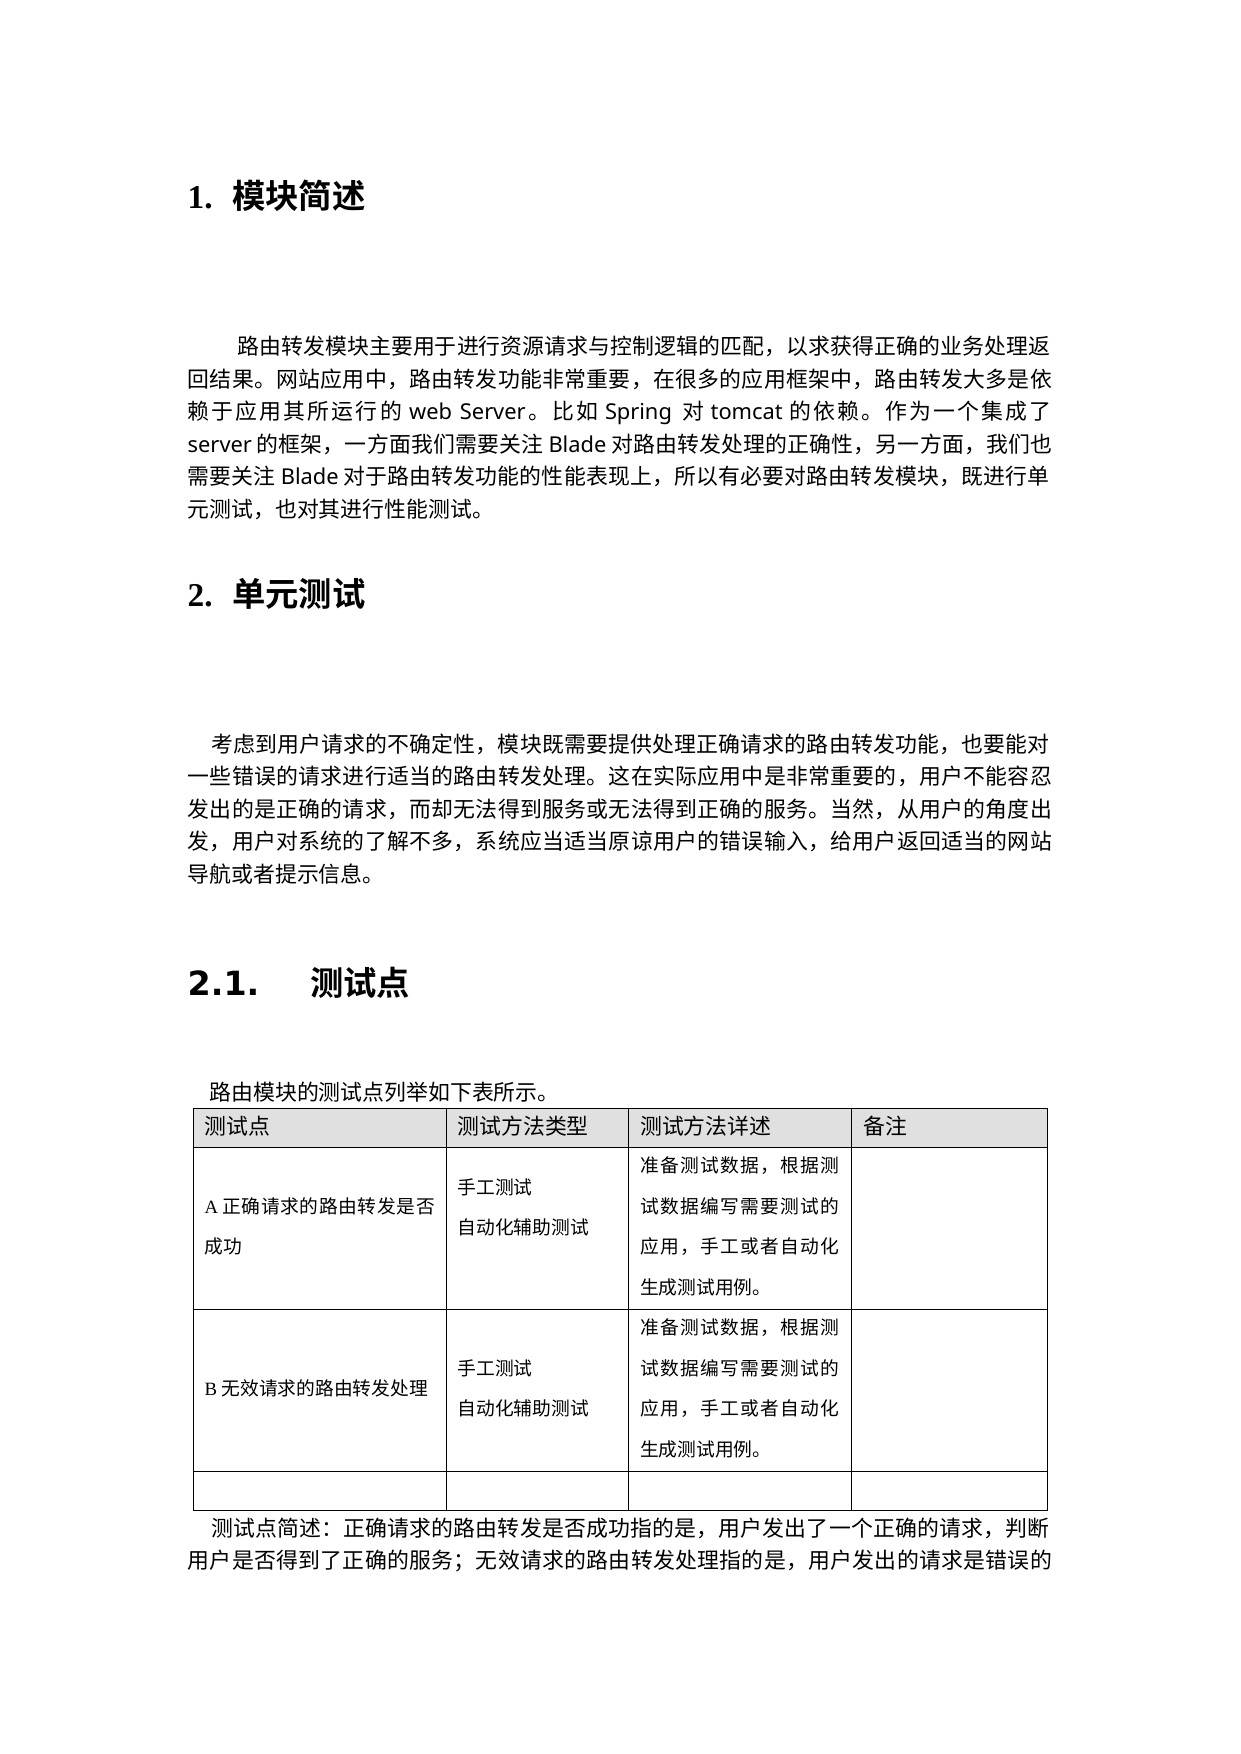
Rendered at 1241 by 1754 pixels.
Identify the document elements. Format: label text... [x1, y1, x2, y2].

text 路由转发模块主要用于进行资源请求与控制逻辑的匹配，以求获得正确的业务处理返回结果。网站应用中，路由转发功能非常重要，在很多的应用框架中，路由转发大多是依赖于应用其所运行的web Server。比如Spring 对tomcat的依赖。作为一个集成了server的框架，一方面我们需要关注Blade对路由转发处理的正确性，另一方面，我们也需要关注Blade对于路由转发功能的性能表现上，所以有必要对路由转发模块，既进行单元测试，也对其进行性能测试。 [187, 329, 1053, 524]
table_cell 手工测试 自动化辅助测试 [447, 1310, 628, 1471]
table_cell [852, 1148, 1047, 1309]
table_cell [629, 1472, 851, 1509]
subtitle 单元测试 [187, 559, 1053, 624]
table_cell 准备测试数据，根据测试数据编写需要测试的应用，手工或者自动化生成测试用例。 [629, 1310, 851, 1471]
subtitle 测试点 [187, 948, 1053, 1013]
table_header 测试方法类型 [447, 1109, 628, 1147]
table_cell [852, 1472, 1047, 1509]
table_cell B 无效请求的路由转发处理 [194, 1310, 446, 1471]
table_cell [194, 1472, 446, 1509]
table_cell 手工测试 自动化辅助测试 [447, 1148, 628, 1309]
table_header 测试点 [194, 1109, 446, 1147]
subtitle 模块简述 [187, 162, 1053, 227]
table_header 备注 [852, 1109, 1047, 1147]
table_cell A正确请求的路由转发是否成功 [194, 1148, 446, 1309]
text 路由模块的测试点列举如下表所示。 [187, 1075, 1053, 1107]
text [187, 1511, 1053, 1576]
table_cell [447, 1472, 628, 1509]
table_cell [852, 1310, 1047, 1471]
text 考虑到用户请求的不确定性，模块既需要提供处理正确请求的路由转发功能，也要能对一些错误的请求进行适当的路由转发处理。这在实际应用中是非常重要的，用户不能容忍发出的是正确的请求，而却无法得到服务或无法得到正确的服务。当然，从用户的角度出发，用户对系统的了解不多，系统应当适当原谅用户的错误输入，给用户返回适当的网站导航或者提示信息。 [187, 726, 1053, 889]
table_header 测试方法详述 [629, 1109, 851, 1147]
table_cell 准备测试数据，根据测试数据编写需要测试的应用，手工或者自动化生成测试用例。 [629, 1148, 851, 1309]
